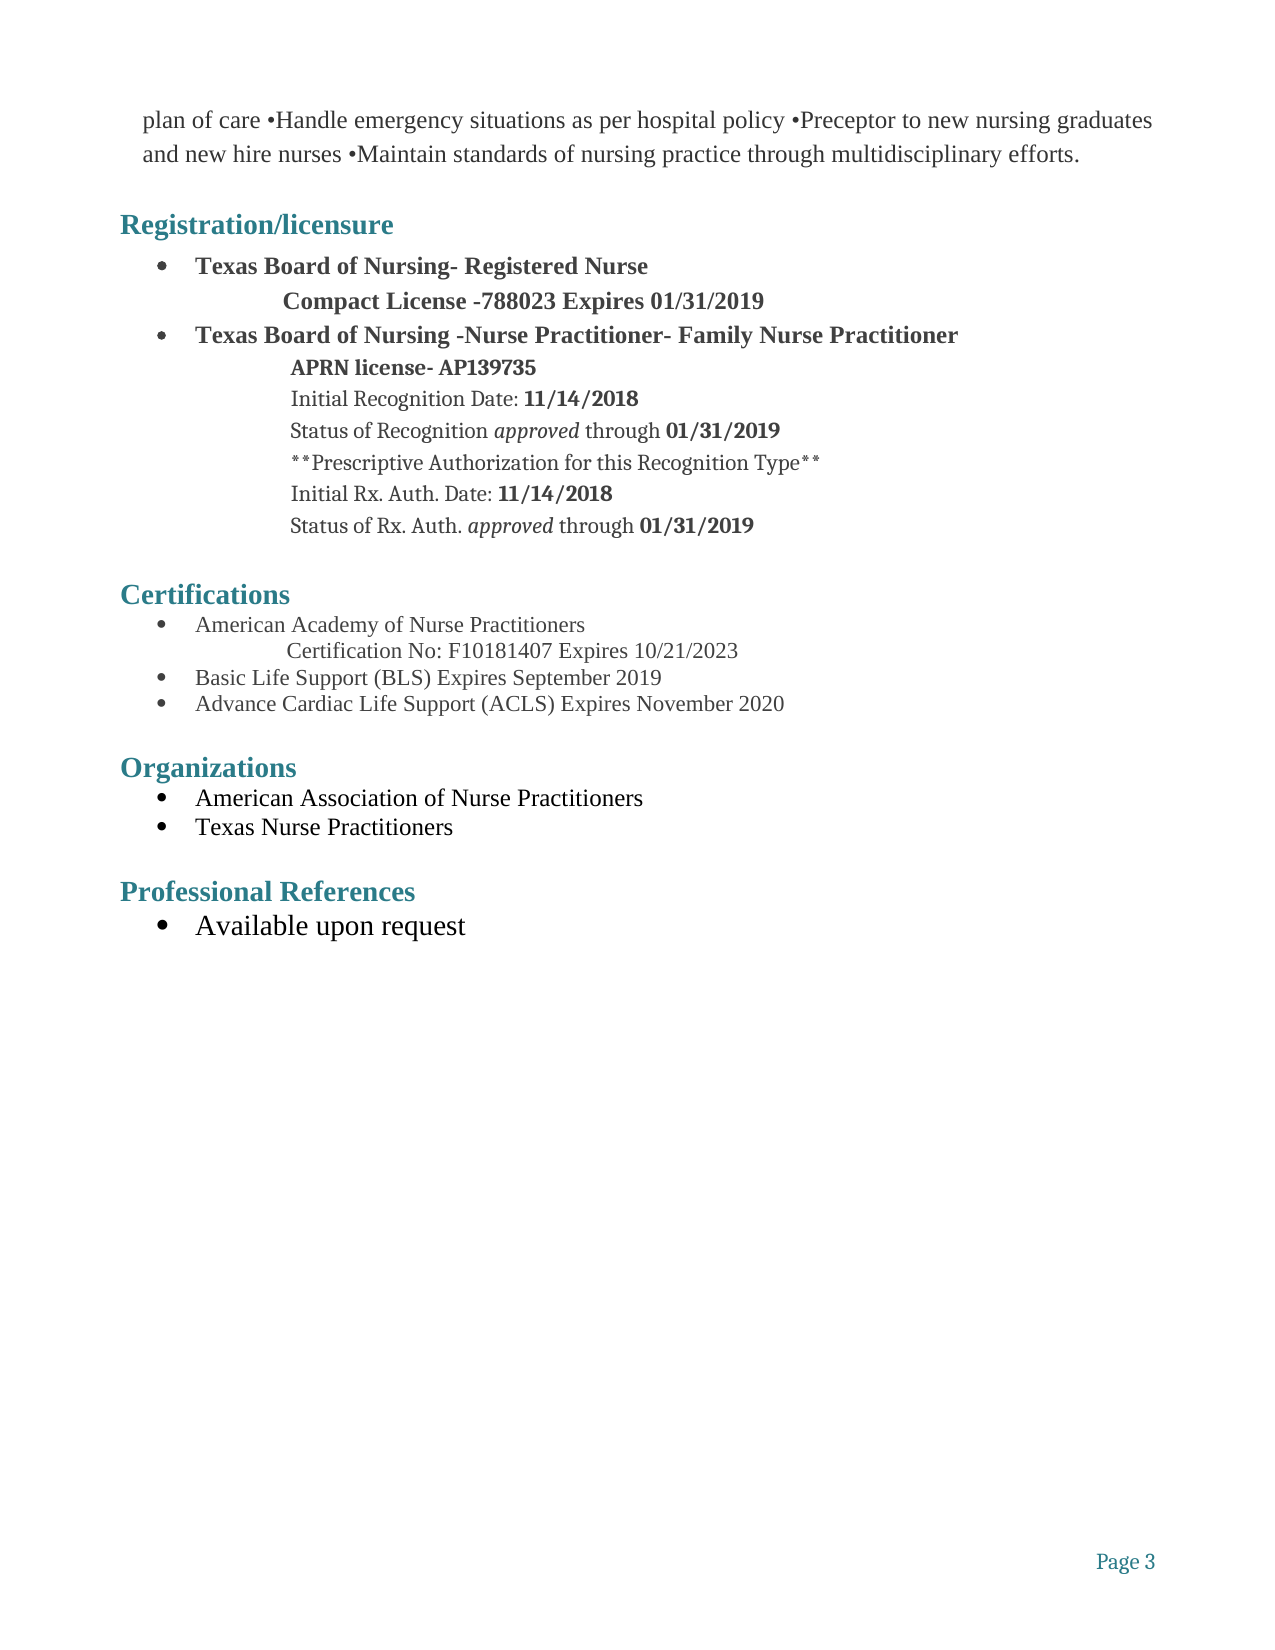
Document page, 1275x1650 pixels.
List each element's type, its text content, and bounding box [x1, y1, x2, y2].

subtitle Advance Cardiac Life Support (ACLS) Expires November 2020 [157, 690, 1155, 716]
list Initial Rx. Auth. Date: 11/14/2018 [195, 481, 1155, 507]
list Status of Recognition approved through 01/31/2019 [195, 418, 1155, 444]
subtitle American Academy of Nurse Practitioners [157, 611, 1155, 637]
subtitle Available upon request [157, 908, 1155, 942]
list Texas Board of Nursing -Nurse Practitioner- Family Nurse Practitioner [157, 320, 1155, 349]
subtitle Organizations [120, 750, 1155, 783]
subtitle Registration/licensure [120, 207, 1155, 241]
subtitle Professional References [120, 874, 1155, 908]
list Status of Rx. Auth. approved through 01/31/2019 [195, 512, 1155, 539]
list Compact License -788023 Expires 01/31/2019 [195, 286, 1155, 314]
list APRN license- AP139735 [195, 355, 1155, 381]
list **Prescriptive Authorization for this Recognition Type** [195, 449, 1155, 476]
list Texas Board of Nursing- Registered Nurse [157, 251, 1155, 280]
subtitle American Association of Nurse Practitioners [157, 783, 1155, 812]
subtitle Certification No: F10181407 Expires 10/21/2023 [195, 637, 1155, 664]
list Initial Recognition Date: 11/14/2018 [195, 386, 1155, 413]
subtitle Texas Nurse Practitioners [157, 812, 1155, 841]
subtitle Basic Life Support (BLS) Expires September 2019 [157, 664, 1155, 690]
subtitle Certifications [120, 577, 1155, 611]
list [120, 105, 1155, 168]
